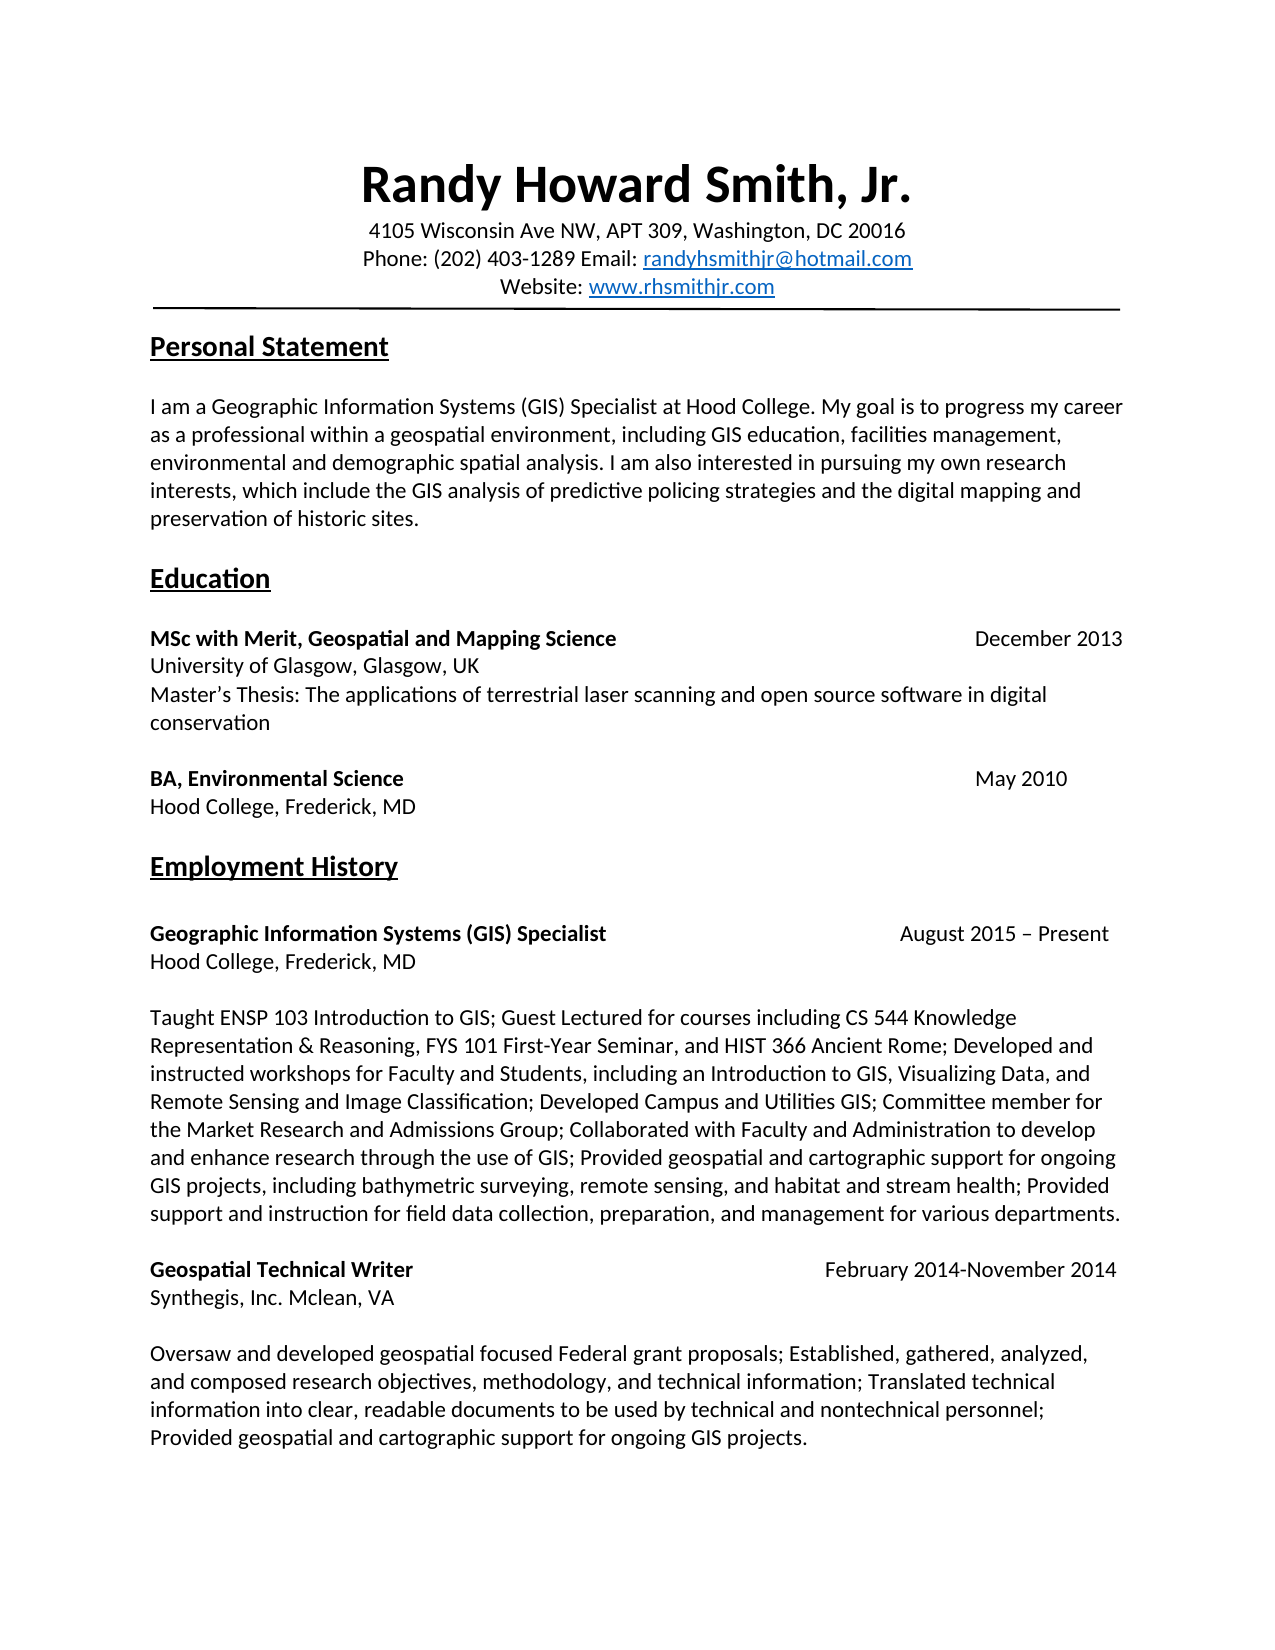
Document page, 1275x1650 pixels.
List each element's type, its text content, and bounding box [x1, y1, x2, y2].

text BA, Environmental Science May 2010 [150, 764, 1125, 792]
text Website: www.rhsmithjr.com [150, 272, 1125, 300]
text Employment History [150, 848, 1125, 883]
text Education [150, 560, 1125, 596]
text Geospatial Technical Writer February 2014-November 2014 [150, 1255, 1125, 1283]
text I am a Geographic Information Systems (GIS) Specialist at Hood College. My goal is to progress my career as a professional within a geospatial environment, including GIS education, facilities management, environmental and demographic spatial analysis. I am also interested in pursuing my own research interests, which include the GIS analysis of predictive policing strategies and the digital mapping and preservation of historic sites. [150, 392, 1125, 532]
text Geographic Information Systems (GIS) Specialist August 2015 – Present [150, 919, 1125, 947]
text Randy Howard Smith, Jr. [150, 150, 1125, 216]
text 4105 Wisconsin Ave NW, APT 309, Washington, DC 20016 [150, 216, 1125, 244]
text Hood College, Frederick, MD [150, 792, 1125, 820]
text Hood College, Frederick, MD [150, 947, 1125, 975]
text Synthegis, Inc. Mclean, VA [150, 1283, 1125, 1311]
text University of Glasgow, Glasgow, UK [150, 652, 1125, 680]
text Personal Statement [150, 328, 1125, 364]
text Master’s Thesis: The applications of terrestrial laser scanning and open source software in digital conservation [150, 680, 1125, 736]
text Oversaw and developed geospatial focused Federal grant proposals; Established, gathered, analyzed, and composed research objectives, methodology, and technical information; Translated technical information into clear, readable documents to be used by technical and nontechnical personnel; Provided geospatial and cartographic support for ongoing GIS projects. [150, 1339, 1125, 1451]
text Taught ENSP 103 Introduction to GIS; Guest Lectured for courses including CS 544 Knowledge Representation & Reasoning, FYS 101 First-Year Seminar, and HIST 366 Ancient Rome; Developed and instructed workshops for Faculty and Students, including an Introduction to GIS, Visualizing Data, and Remote Sensing and Image Classification; Developed Campus and Utilities GIS; Committee member for the Market Research and Admissions Group; Collaborated with Faculty and Administration to develop and enhance research through the use of GIS; Provided geospatial and cartographic support for ongoing GIS projects, including bathymetric surveying, remote sensing, and habitat and stream health; Provided support and instruction for field data collection, preparation, and management for various departments. [150, 1003, 1125, 1227]
text MSc with Merit, Geospatial and Mapping Science December 2013 [150, 624, 1125, 652]
text Phone: (202) 403-1289 Email: randyhsmithjr@hotmail.com [150, 244, 1125, 272]
